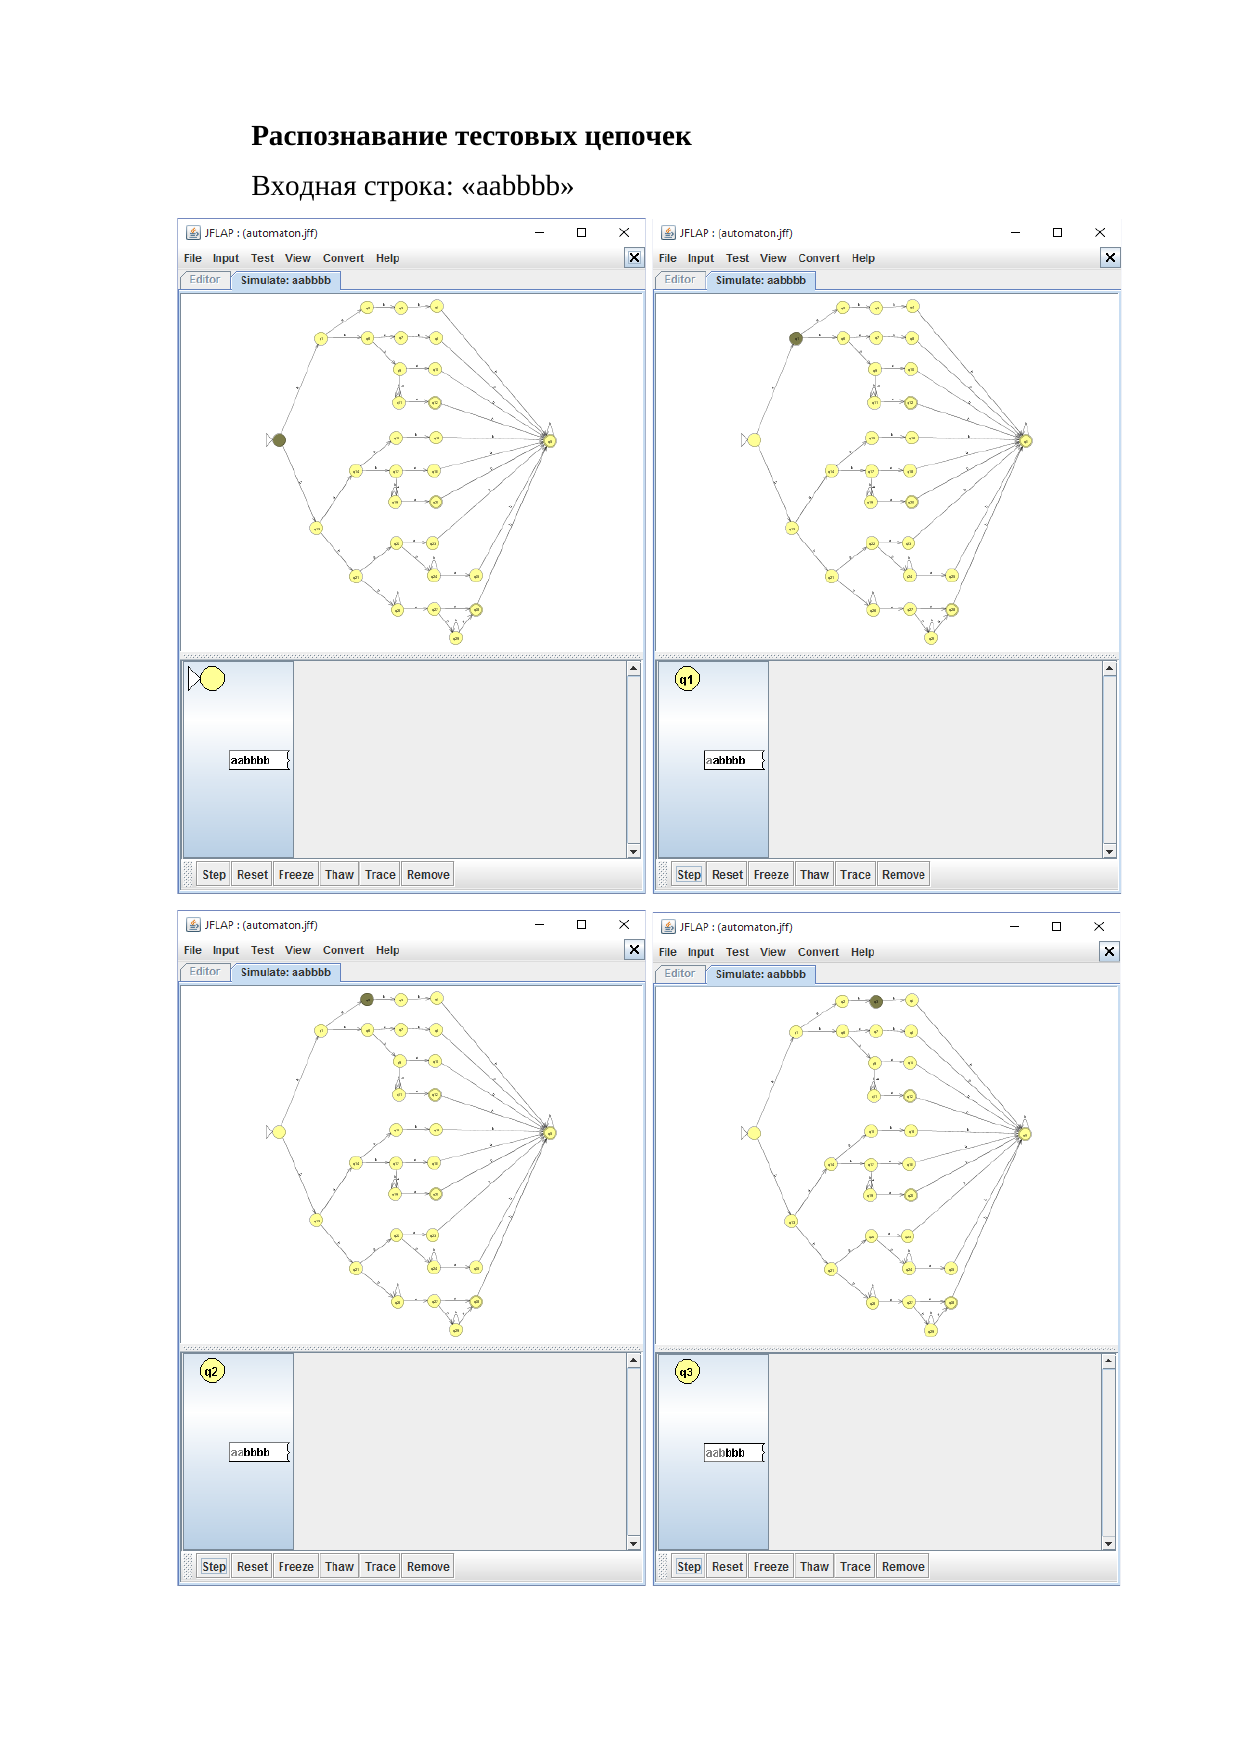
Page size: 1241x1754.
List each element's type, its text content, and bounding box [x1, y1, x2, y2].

text Входная строка: «aabbbb» [177, 168, 1152, 202]
picture [177, 218, 646, 894]
text Распознавание тестовых цепочек [177, 118, 1152, 152]
picture [177, 910, 646, 1586]
picture [652, 912, 1121, 1586]
picture [652, 219, 1122, 894]
